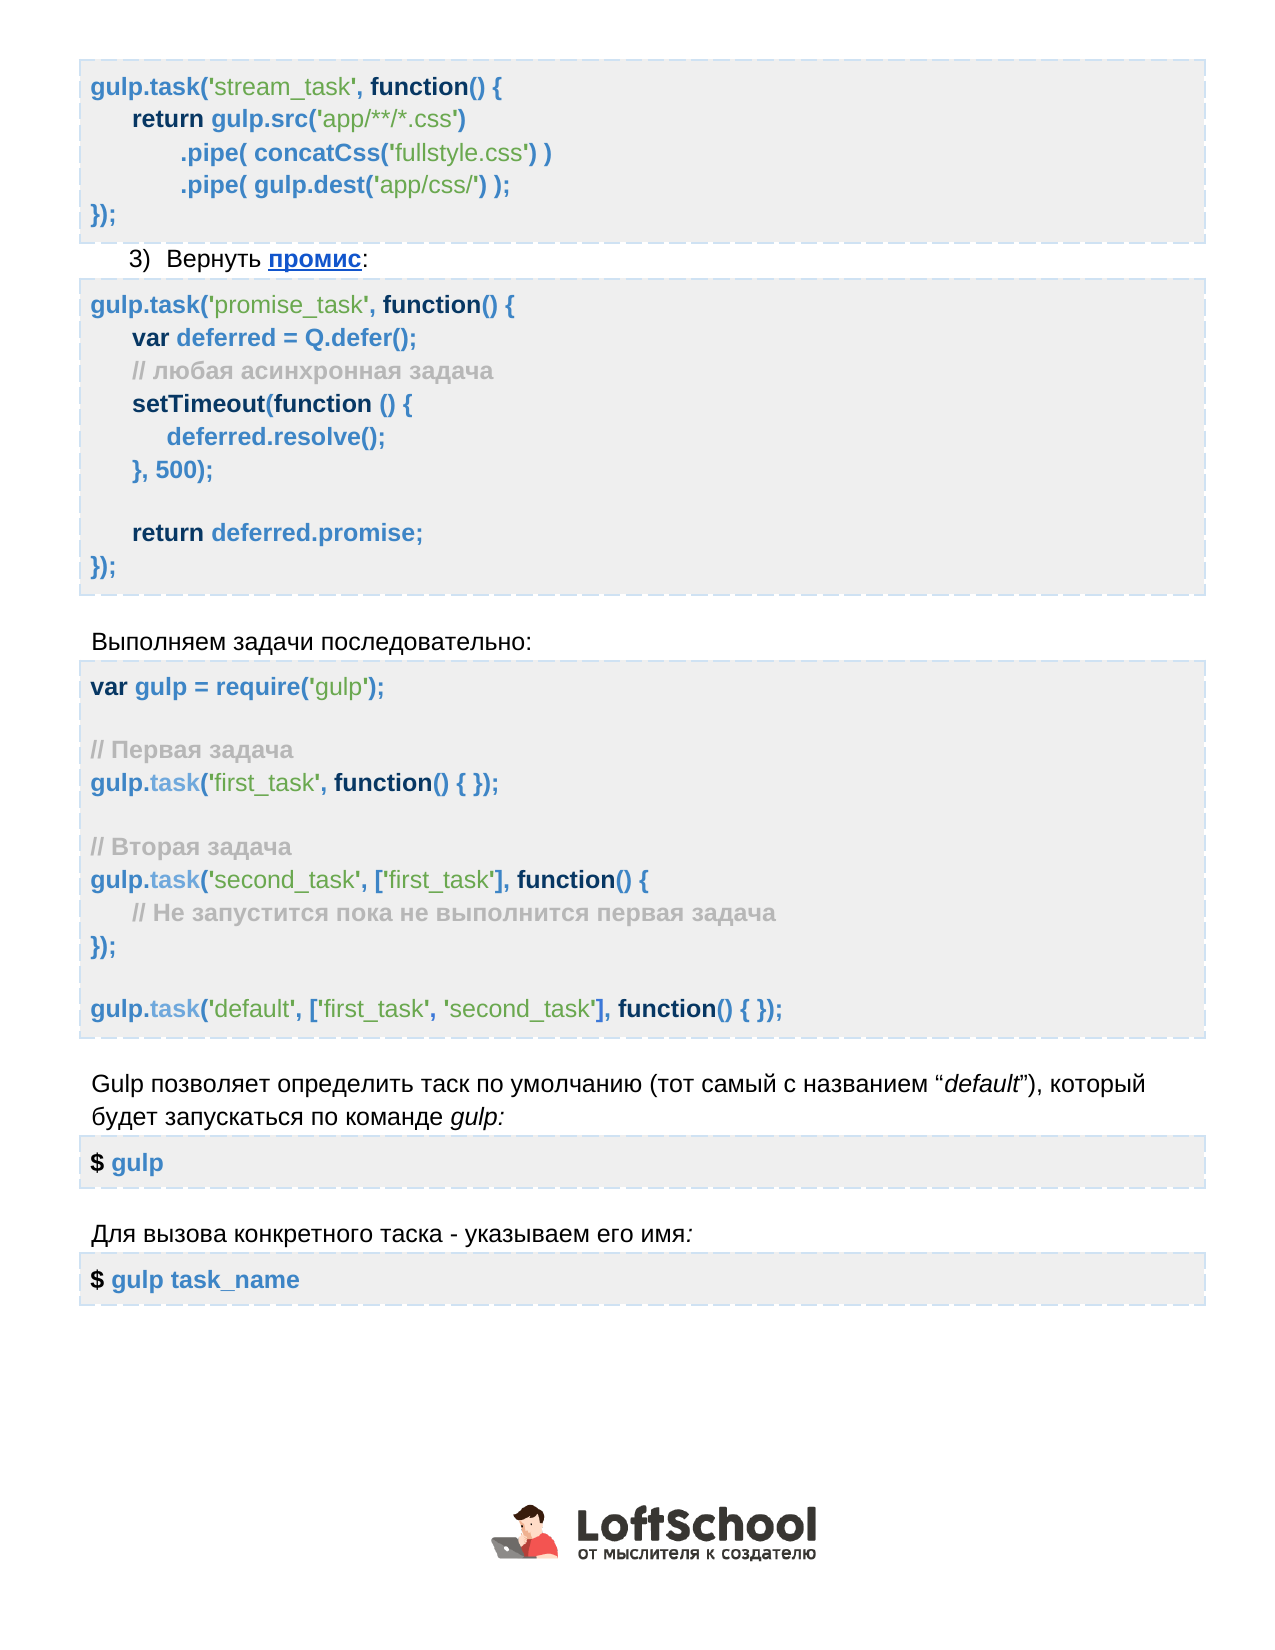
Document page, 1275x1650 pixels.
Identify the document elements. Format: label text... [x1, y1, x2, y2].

table_header gulp.task('promise_task', function() { var deferred = Q.defer(); // любая асинхронная задача setTimeout(function () { deferred.resolve(); }, 500); return deferred.promise; }); [80, 278, 1204, 594]
table_header $ gulp task_name [80, 1252, 1204, 1304]
list Вернуть промис: [128, 244, 1216, 273]
table_header var gulp = require('gulp'); // Первая задача gulp.task('first_task', function() { }); // Вторая задача gulp.task('second_task', ['first_task'], function() { // Не запустится пока не выполнится первая задача }); gulp.task('default', ['first_task', 'second_task'], function() { }); [80, 660, 1204, 1037]
text Gulp позволяет определить таск по умолчанию (тот самый с названием “default”), который будет запускаться по команде gulp: [91, 1069, 1216, 1131]
table_header $ gulp [80, 1135, 1204, 1187]
table_header gulp.task('stream_task', function() { return gulp.src('app/**/*.css') .pipe( concatCss('fullstyle.css') ) .pipe( gulp.dest('app/css/') ); }); [80, 59, 1204, 242]
text Выполняем задачи последовательно: [91, 627, 1216, 655]
picture [480, 1492, 827, 1572]
text Для вызова конкретного таска - указываем его имя: [91, 1219, 1216, 1248]
